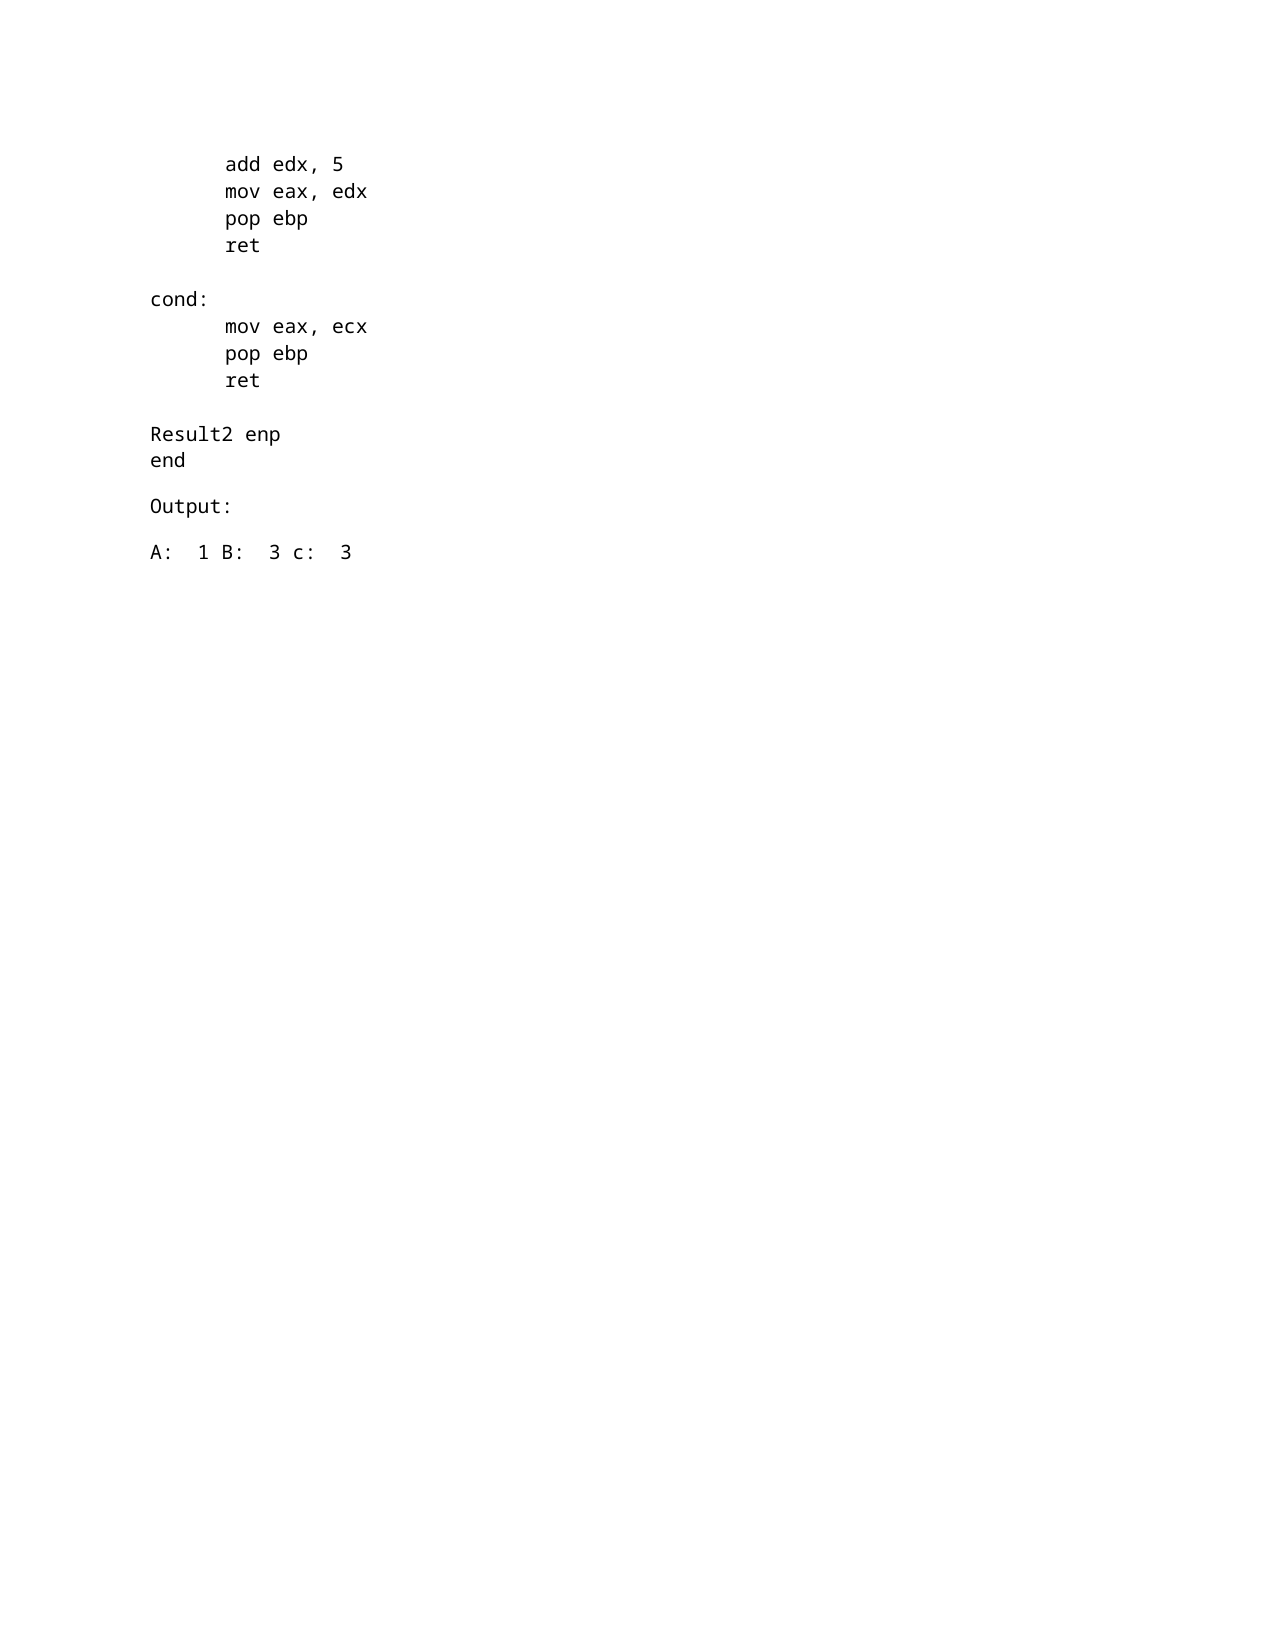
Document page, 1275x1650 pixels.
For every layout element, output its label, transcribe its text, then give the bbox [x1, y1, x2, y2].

text mov eax, edx [150, 177, 1125, 204]
text ret [150, 231, 1125, 258]
text pop ebp [150, 204, 1125, 231]
text end [150, 447, 1125, 474]
text mov eax, ecx [150, 312, 1125, 339]
text ret [150, 366, 1125, 393]
text Output: [150, 492, 1125, 519]
text cond: [150, 285, 1125, 312]
text pop ebp [150, 339, 1125, 366]
text A: 1 B: 3 c: 3 [150, 538, 1125, 565]
text add edx, 5 [150, 150, 1125, 177]
text Result2 enp [150, 420, 1125, 447]
